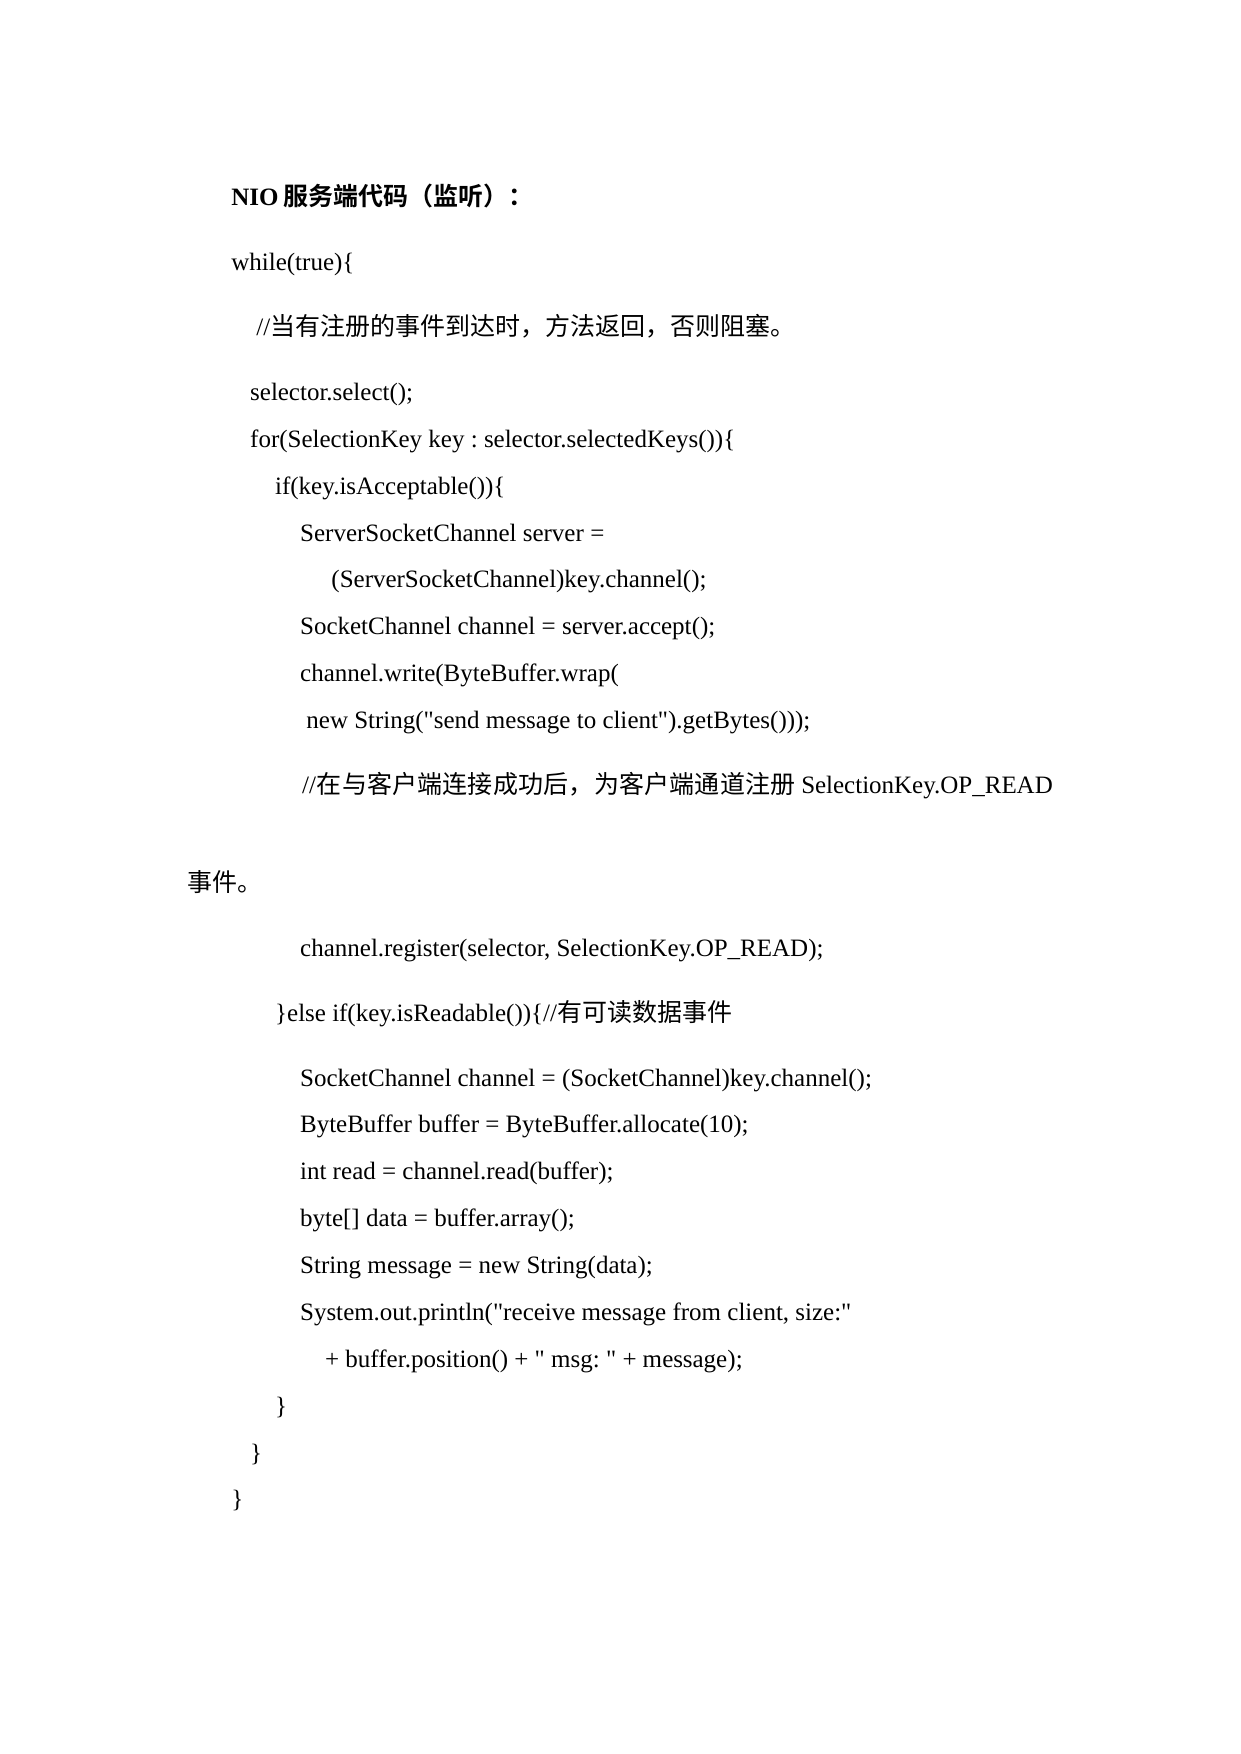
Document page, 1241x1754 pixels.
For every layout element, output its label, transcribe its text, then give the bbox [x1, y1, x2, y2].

text ByteBuffer buffer = ByteBuffer.allocate(10); [187, 1108, 1053, 1140]
text } [187, 1389, 1053, 1421]
text byte[] data = buffer.array(); [187, 1201, 1053, 1234]
text //当有注册的事件到达时，方法返回，否则阻塞。 [187, 292, 1053, 357]
text for(SelectionKey key : selector.selectedKeys()){ [187, 422, 1053, 454]
text selector.select(); [187, 375, 1053, 408]
text int read = channel.read(buffer); [187, 1154, 1053, 1187]
text } [187, 1483, 1053, 1515]
text }else if(key.isReadable()){//有可读数据事件 [187, 978, 1053, 1043]
text channel.write(ByteBuffer.wrap( [187, 656, 1053, 689]
text ServerSocketChannel server = [187, 516, 1053, 548]
text System.out.println("receive message from client, size:" [187, 1295, 1053, 1328]
text while(true){ [187, 245, 1053, 278]
text //在与客户端连接成功后，为客户端通道注册SelectionKey.OP_READ事件。 [187, 750, 1053, 913]
text new String("send message to client").getBytes())); [187, 703, 1053, 736]
text } [187, 1436, 1053, 1468]
text + buffer.position() + " msg: " + message); [187, 1342, 1053, 1374]
text SocketChannel channel = server.accept(); [187, 609, 1053, 642]
text (ServerSocketChannel)key.channel(); [187, 563, 1053, 595]
text if(key.isAcceptable()){ [187, 469, 1053, 501]
text String message = new String(data); [187, 1248, 1053, 1281]
text channel.register(selector, SelectionKey.OP_READ); [187, 931, 1053, 963]
text NIO服务端代码（监听）： [187, 162, 1053, 227]
text SocketChannel channel = (SocketChannel)key.channel(); [187, 1061, 1053, 1093]
